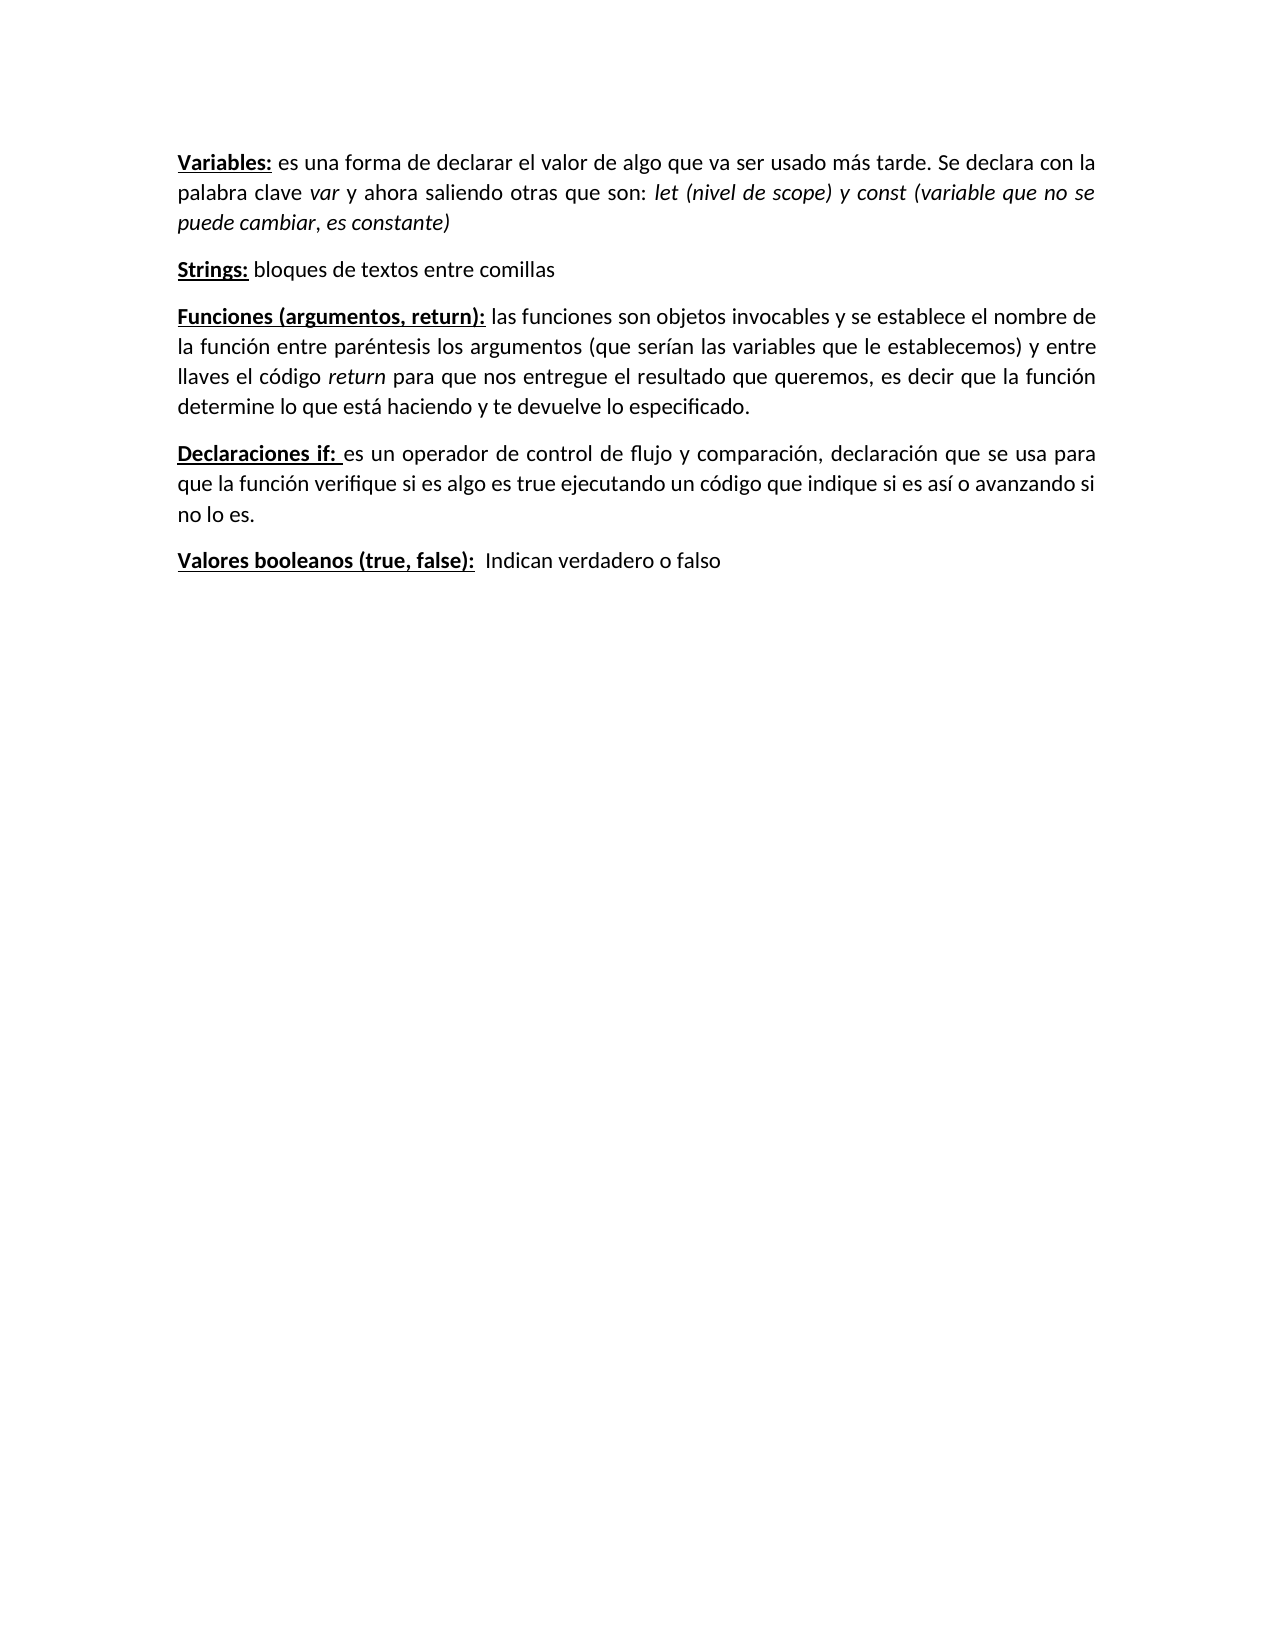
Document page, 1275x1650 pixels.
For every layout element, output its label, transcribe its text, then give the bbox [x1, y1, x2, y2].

text Strings: bloques de textos entre comillas [177, 255, 1098, 283]
text Declaraciones if: es un operador de control de flujo y comparación, declaración que se usa para que la función verifique si es algo es true ejecutando un código que indique si es así o avanzando si no lo es. [177, 439, 1098, 528]
text Variables: es una forma de declarar el valor de algo que va ser usado más tarde. Se declara con la palabra clave var y ahora saliendo otras que son: let (nivel de scope) y const (variable que no se puede cambiar, es constante) [177, 148, 1098, 236]
text Funciones (argumentos, return): las funciones son objetos invocables y se establece el nombre de la función entre paréntesis los argumentos (que serían las variables que le establecemos) y entre llaves el código return para que nos entregue el resultado que queremos, es decir que la función determine lo que está haciendo y te devuelve lo especificado. [177, 302, 1098, 420]
text Valores booleanos (true, false): Indican verdadero o falso [177, 547, 1098, 574]
